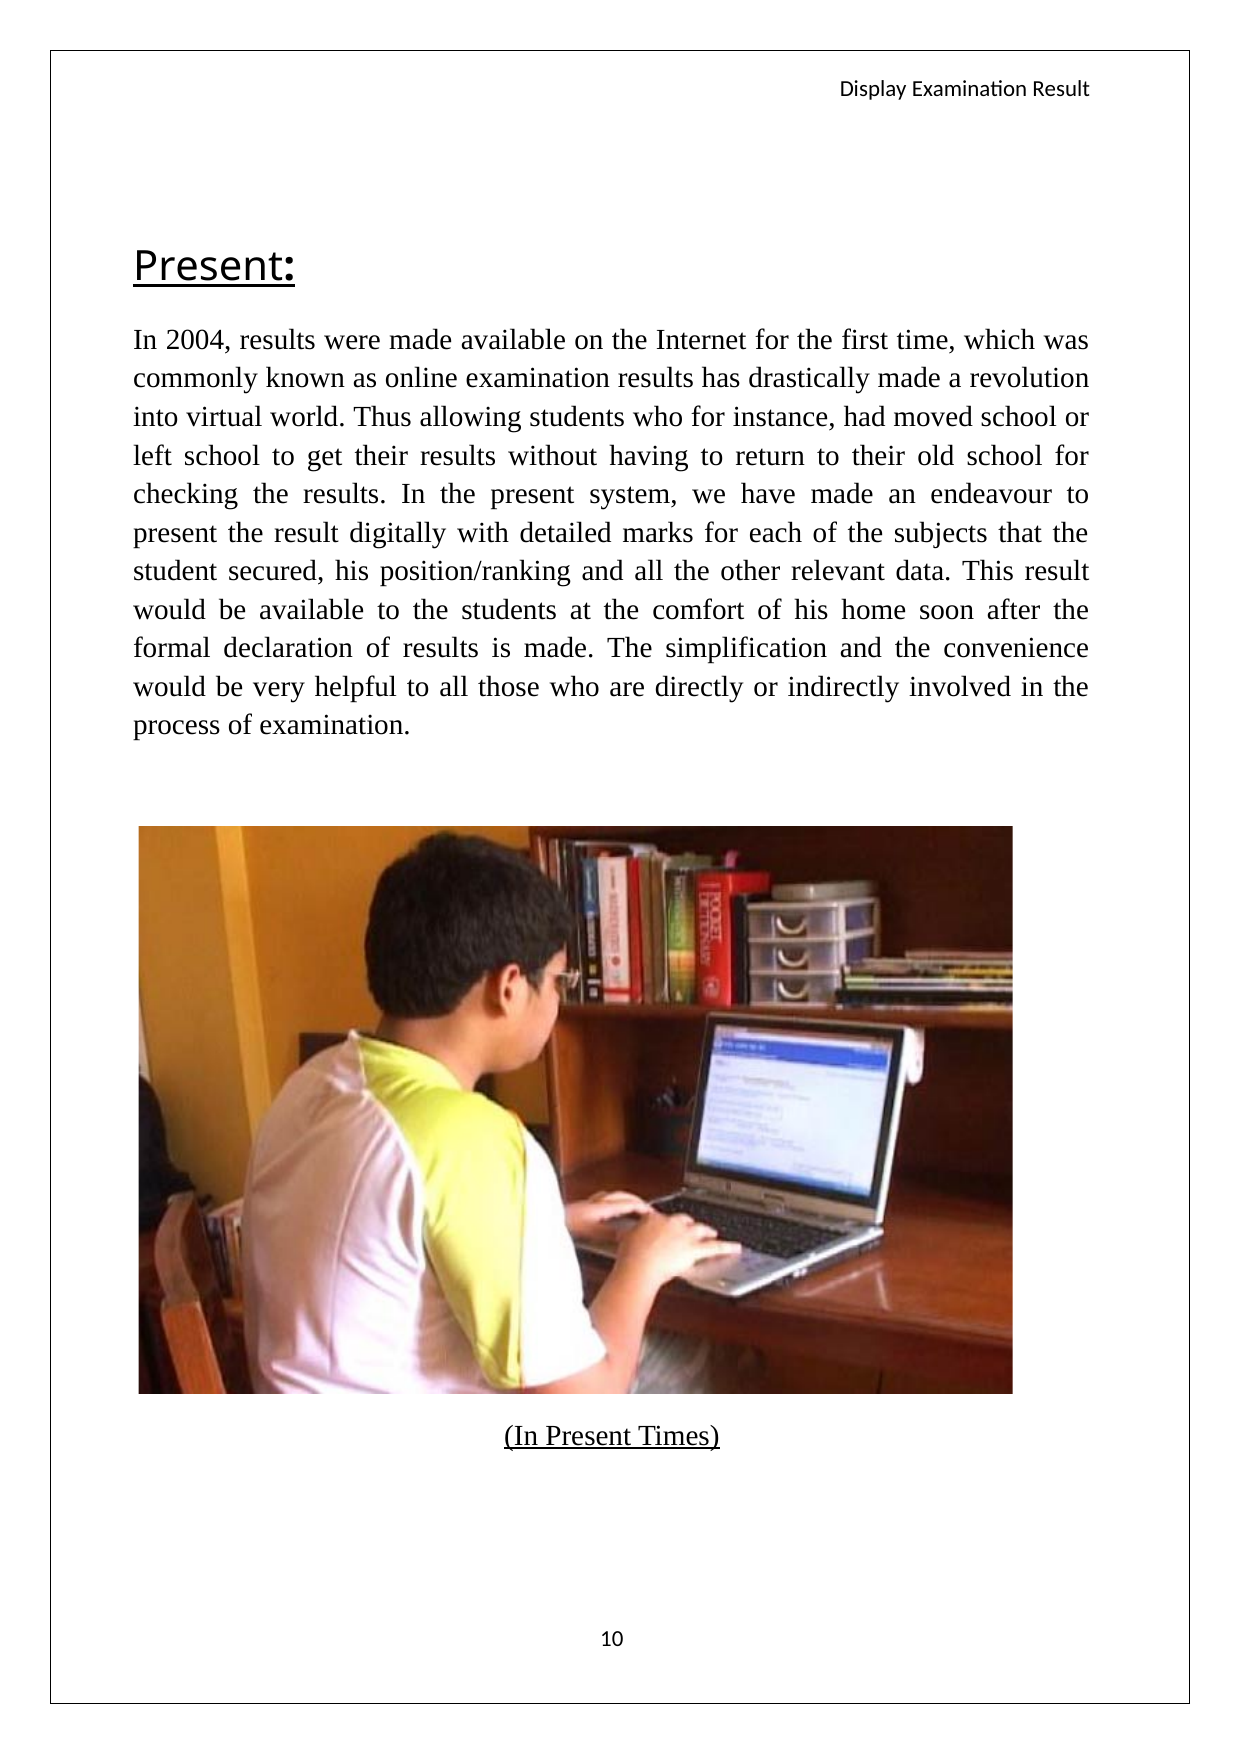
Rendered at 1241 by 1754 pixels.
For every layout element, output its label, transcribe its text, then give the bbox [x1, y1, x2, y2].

text (In Present Times) [133, 1418, 1090, 1451]
text In 2004, results were made available on the Internet for the first time, which was commonly known as online examination results has drastically made a revolution into virtual world. Thus allowing students who for instance, had moved school or left school to get their results without having to return to their old school for checking the results. In the present system, we have made an endeavour to present the result digitally with detailed marks for each of the subjects that the student secured, his position/ranking and all the other relevant data. This result would be available to the students at the comfort of his home soon after the formal declaration of results is made. The simplification and the convenience would be very helpful to all those who are directly or indirectly involved in the process of examination. [133, 322, 1090, 741]
picture [138, 826, 1013, 1394]
text Present: [133, 236, 1090, 293]
